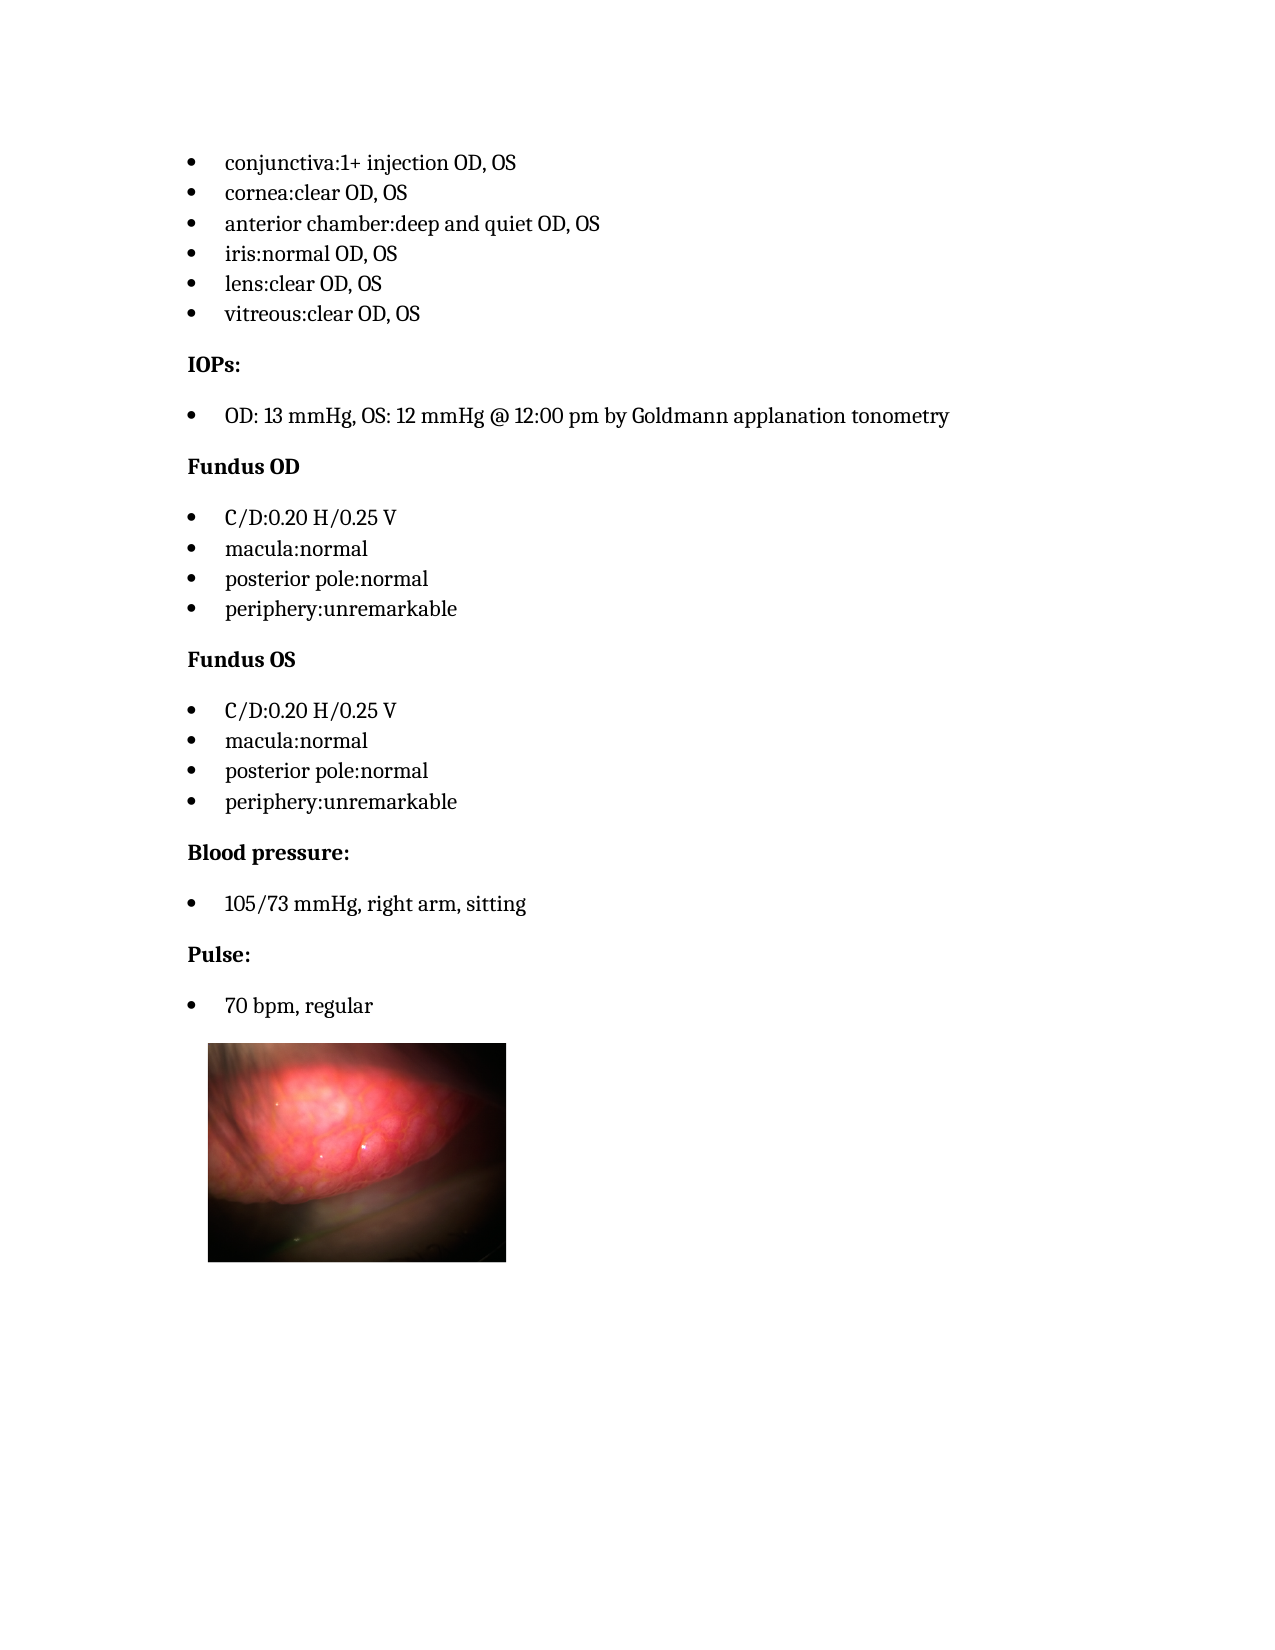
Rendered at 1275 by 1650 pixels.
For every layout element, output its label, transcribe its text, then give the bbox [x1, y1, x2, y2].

list cornea:clear OD, OS [187, 180, 1087, 207]
list iris:normal OD, OS [187, 241, 1087, 267]
list macula:normal [187, 728, 1087, 754]
list periphery:unremarkable [187, 596, 1087, 622]
list posterior pole:normal [187, 566, 1087, 592]
text IOPs: [187, 352, 1087, 378]
list anterior chamber:deep and quiet OD, OS [187, 210, 1087, 237]
list 70 bpm, regular [187, 993, 1087, 1019]
list macula:normal [187, 535, 1087, 562]
list OD: 13 mmHg, OS: 12 mmHg @ 12:00 pm by Goldmann applanation tonometry [187, 403, 1087, 429]
list periphery:unremarkable [187, 788, 1087, 815]
list lens:clear OD, OS [187, 271, 1087, 297]
text Pulse: [187, 942, 1087, 968]
list C/D:0.20 H/0.25 V [187, 698, 1087, 724]
list posterior pole:normal [187, 758, 1087, 785]
text Blood pressure: [187, 839, 1087, 866]
list vitreous:clear OD, OS [187, 301, 1087, 327]
list C/D:0.20 H/0.25 V [187, 505, 1087, 532]
list conjunctiva:1+ injection OD, OS [187, 150, 1087, 176]
text Fundus OS [187, 647, 1087, 673]
list 105/73 mmHg, right arm, sitting [187, 891, 1087, 917]
picture [206, 1043, 507, 1263]
text Fundus OD [187, 454, 1087, 481]
